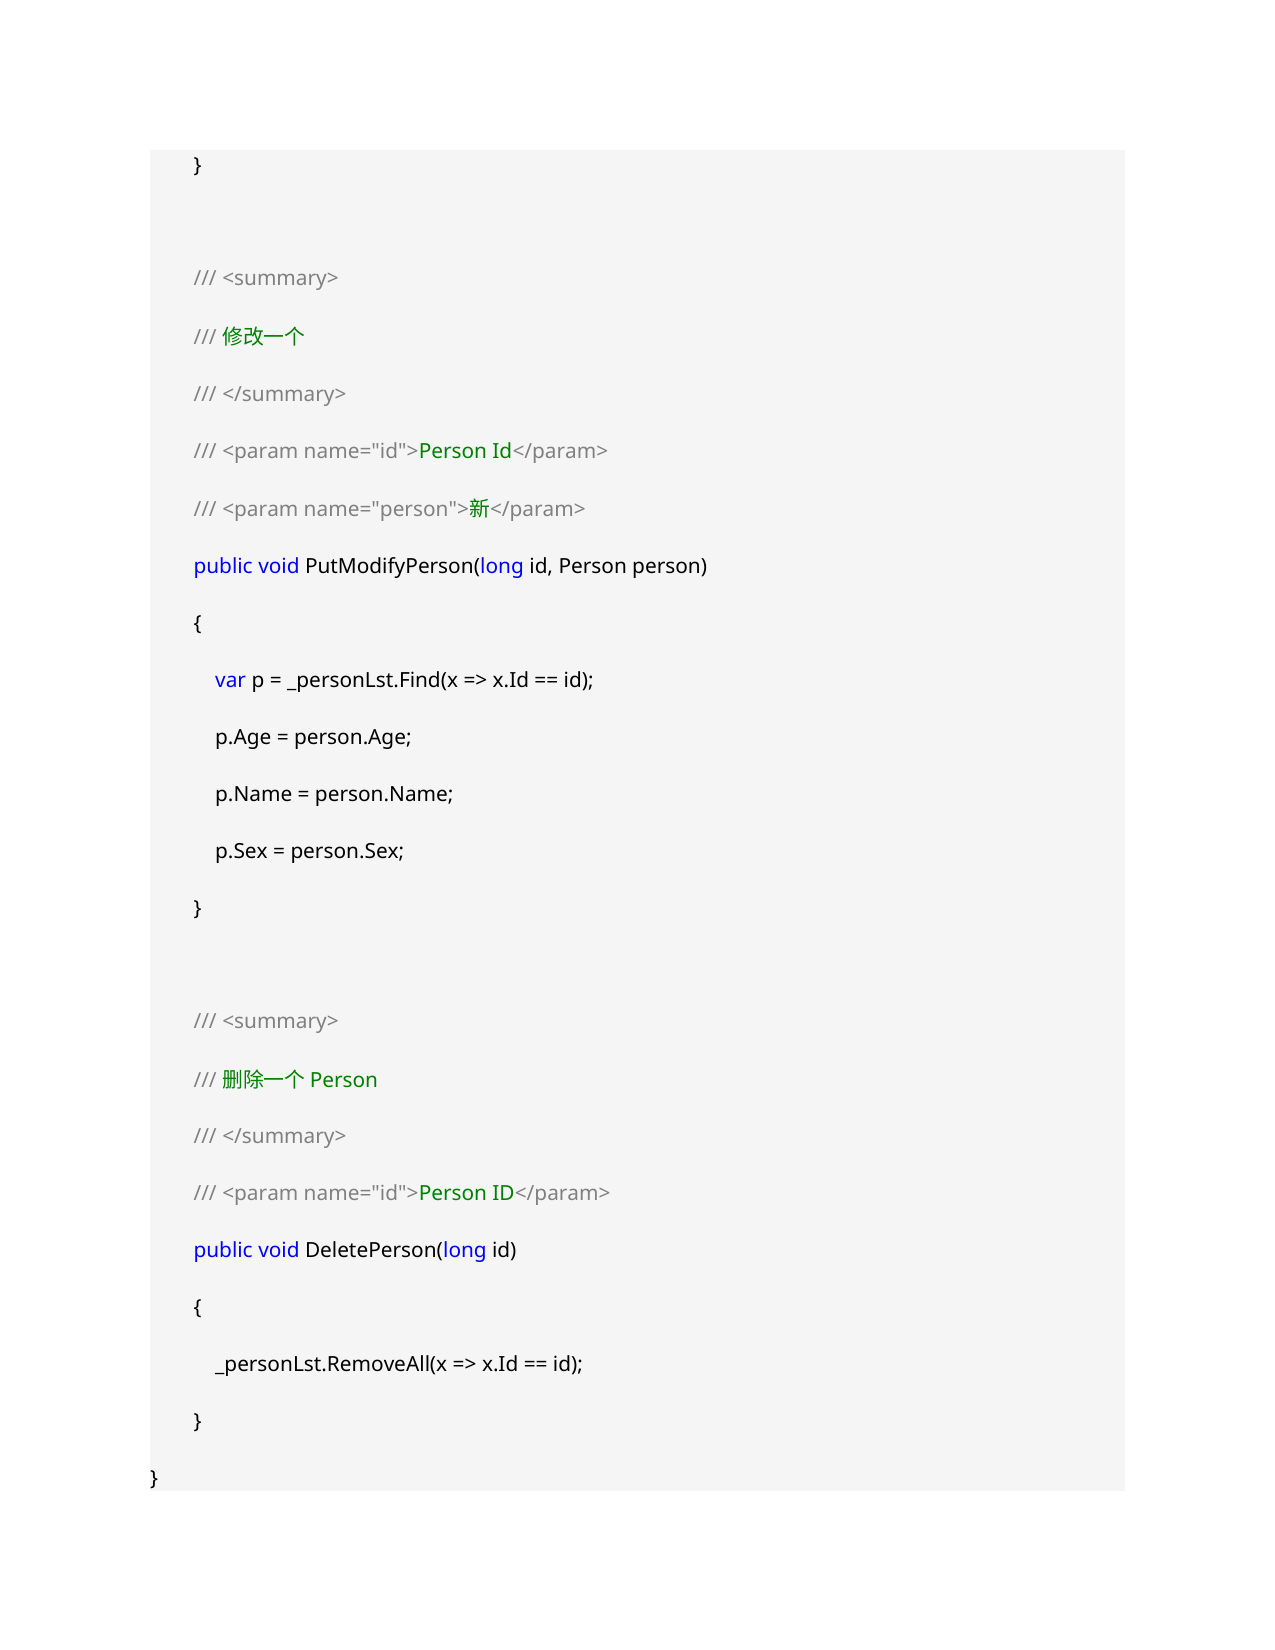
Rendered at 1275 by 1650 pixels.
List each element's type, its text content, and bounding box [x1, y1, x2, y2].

text p.Age = person.Age; [150, 722, 1125, 751]
text /// 修改一个 [150, 320, 1125, 351]
text public void DeletePerson(long id) [150, 1235, 1125, 1264]
text } [150, 893, 1125, 921]
text /// <summary> [150, 1006, 1125, 1034]
text } [150, 1406, 1125, 1434]
text p.Sex = person.Sex; [150, 836, 1125, 864]
text { [150, 608, 1125, 637]
text _personLst.RemoveAll(x => x.Id == id); [150, 1349, 1125, 1378]
text { [150, 1292, 1125, 1321]
text p.Name = person.Name; [150, 779, 1125, 807]
text /// </summary> [150, 379, 1125, 407]
text /// <param name="id">Person ID</param> [150, 1178, 1125, 1207]
text } [150, 150, 1125, 178]
text /// <param name="id">Person Id</param> [150, 436, 1125, 464]
text /// <summary> [150, 263, 1125, 292]
text /// 删除一个Person [150, 1063, 1125, 1093]
text /// </summary> [150, 1122, 1125, 1150]
text /// <param name="person">新</param> [150, 493, 1125, 523]
text var p = _personLst.Find(x => x.Id == id); [150, 665, 1125, 694]
text } [150, 1463, 1125, 1491]
text public void PutModifyPerson(long id, Person person) [150, 551, 1125, 580]
